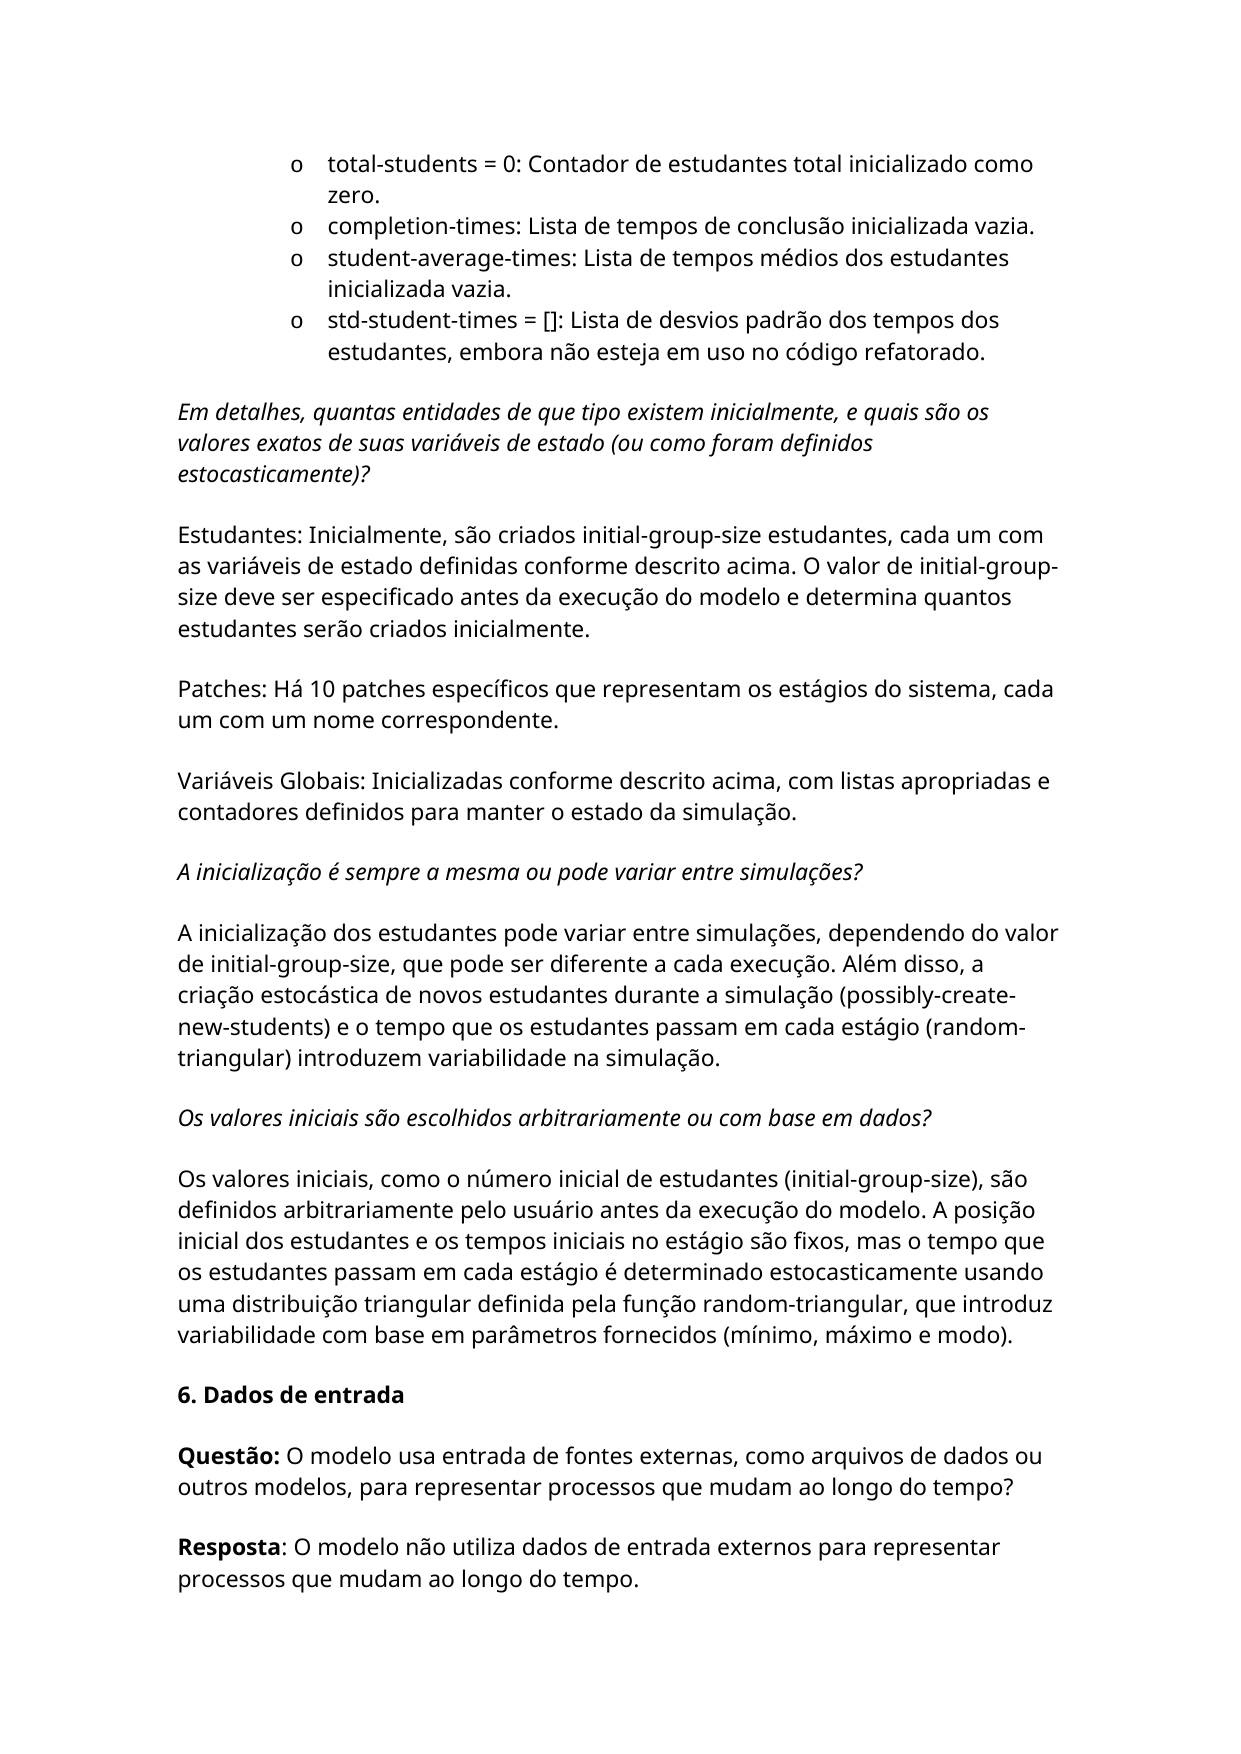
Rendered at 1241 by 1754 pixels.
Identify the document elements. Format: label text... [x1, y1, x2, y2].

text Patches: Há 10 patches específicos que representam os estágios do sistema, cada um com um nome correspondente. [177, 673, 1063, 736]
text Estudantes: Inicialmente, são criados initial-group-size estudantes, cada um com as variáveis de estado definidas conforme descrito acima. O valor de initial-group-size deve ser especificado antes da execução do modelo e determina quantos estudantes serão criados inicialmente. [177, 519, 1063, 644]
list std-student-times = []: Lista de desvios padrão dos tempos dos estudantes, embora não esteja em uso no código refatorado. [290, 304, 1063, 367]
list total-students = 0: Contador de estudantes total inicializado como zero. [290, 148, 1063, 210]
text Os valores iniciais são escolhidos arbitrariamente ou com base em dados? [177, 1102, 1063, 1133]
text A inicialização é sempre a mesma ou pode variar entre simulações? [177, 856, 1063, 888]
list completion-times: Lista de tempos de conclusão inicializada vazia. [290, 210, 1063, 242]
text 6. Dados de entrada [177, 1379, 1063, 1411]
text A inicialização dos estudantes pode variar entre simulações, dependendo do valor de initial-group-size, que pode ser diferente a cada execução. Além disso, a criação estocástica de novos estudantes durante a simulação (possibly-create-new-students) e o tempo que os estudantes passam em cada estágio (random-triangular) introduzem variabilidade na simulação. [177, 917, 1063, 1073]
text Variáveis Globais: Inicializadas conforme descrito acima, com listas apropriadas e contadores definidos para manter o estado da simulação. [177, 765, 1063, 827]
text Os valores iniciais, como o número inicial de estudantes (initial-group-size), são definidos arbitrariamente pelo usuário antes da execução do modelo. A posição inicial dos estudantes e os tempos iniciais no estágio são fixos, mas o tempo que os estudantes passam em cada estágio é determinado estocasticamente usando uma distribuição triangular definida pela função random-triangular, que introduz variabilidade com base em parâmetros fornecidos (mínimo, máximo e modo). [177, 1163, 1063, 1350]
text Em detalhes, quantas entidades de que tipo existem inicialmente, e quais são os valores exatos de suas variáveis de estado (ou como foram definidos estocasticamente)? [177, 396, 1063, 490]
list student-average-times: Lista de tempos médios dos estudantes inicializada vazia. [290, 242, 1063, 304]
text Questão: O modelo usa entrada de fontes externas, como arquivos de dados ou outros modelos, para representar processos que mudam ao longo do tempo? [177, 1440, 1063, 1502]
text Resposta: O modelo não utiliza dados de entrada externos para representar processos que mudam ao longo do tempo. [177, 1531, 1063, 1594]
